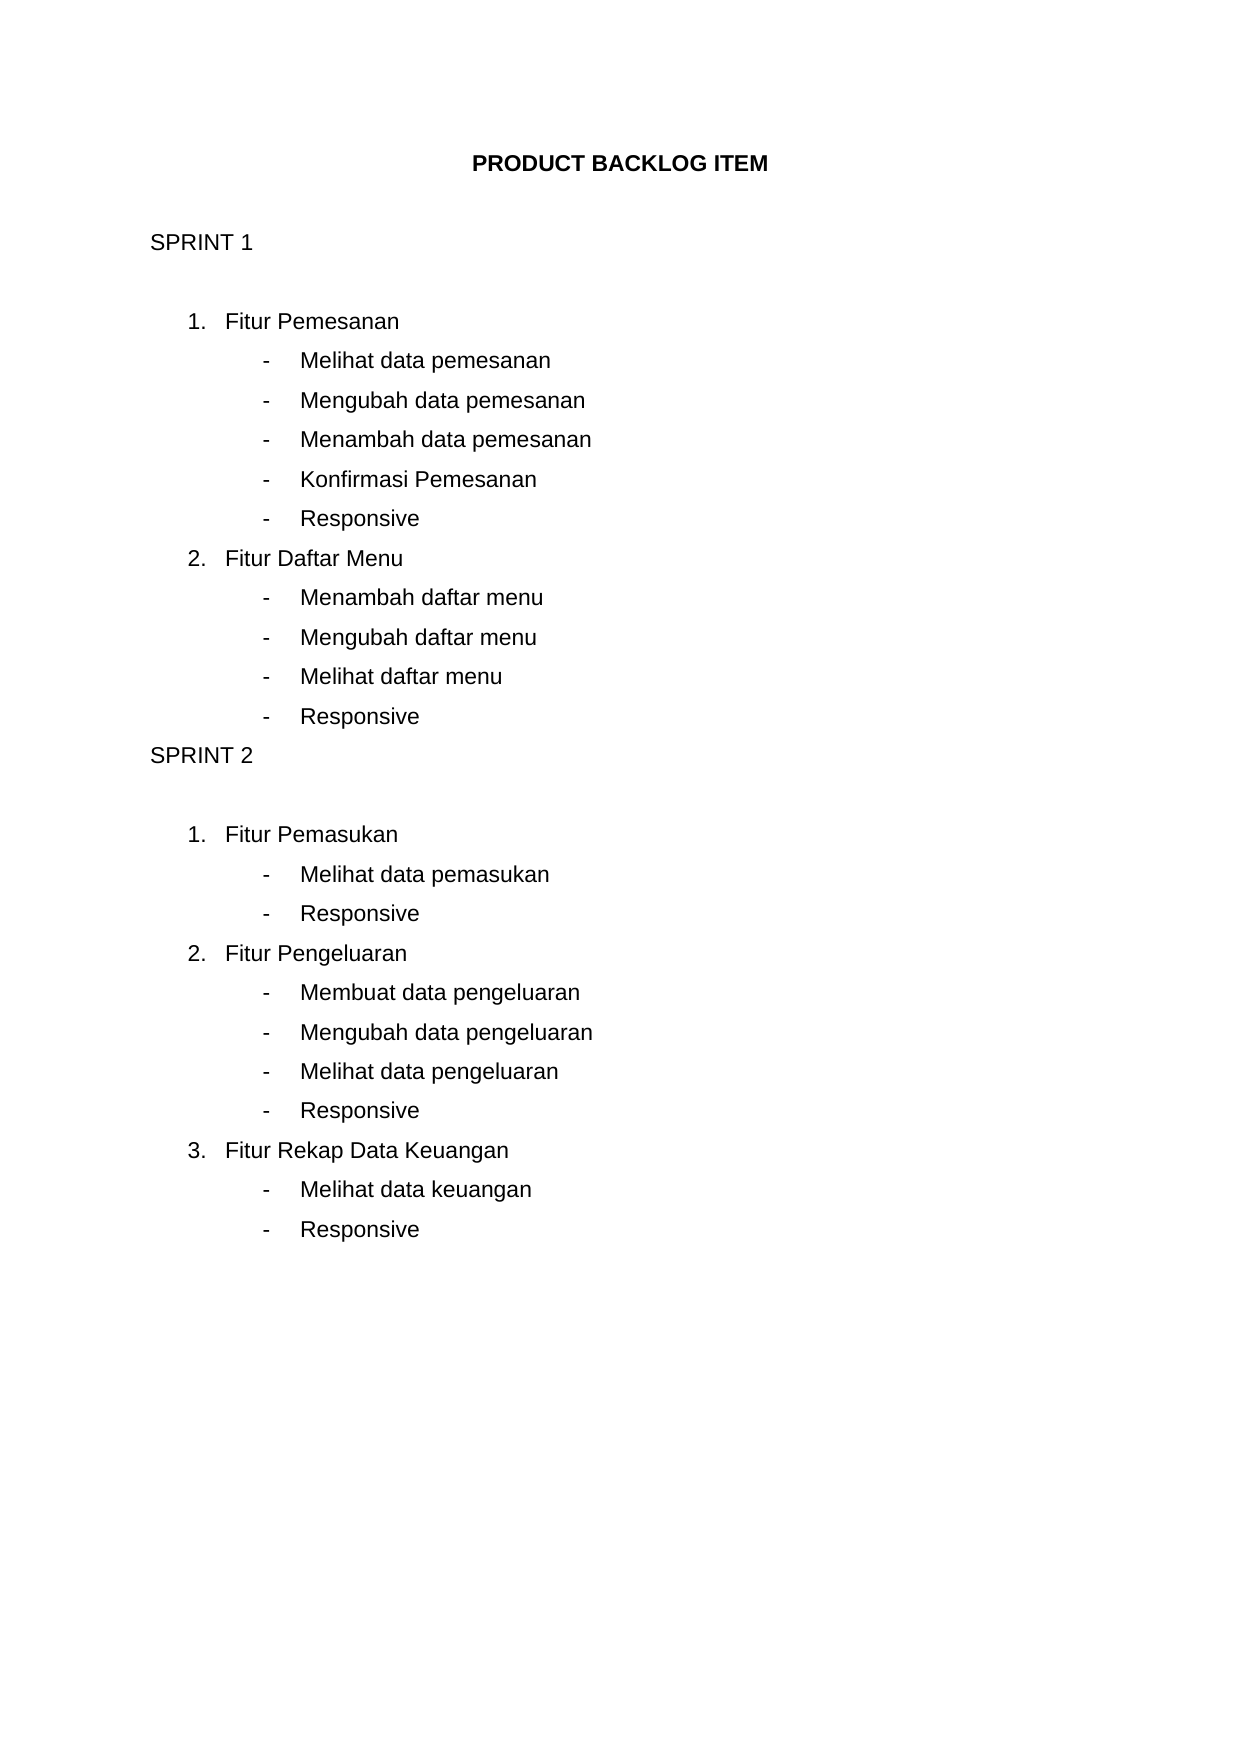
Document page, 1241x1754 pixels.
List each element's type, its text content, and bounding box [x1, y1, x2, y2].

list Konfirmasi Pemesanan [262, 466, 1090, 492]
list Fitur Pengeluaran [187, 939, 1090, 966]
list Responsive [262, 505, 1090, 532]
list Responsive [262, 900, 1090, 926]
list Melihat data keuangan [262, 1176, 1090, 1203]
list Mengubah daftar menu [262, 624, 1090, 650]
text SPRINT 1 [150, 229, 1090, 255]
text PRODUCT BACKLOG ITEM [150, 150, 1090, 176]
list Fitur Rekap Data Keuangan [187, 1137, 1090, 1163]
list Mengubah data pemesanan [262, 387, 1090, 413]
list Responsive [262, 1097, 1090, 1124]
list Melihat daftar menu [262, 663, 1090, 689]
list Melihat data pemasukan [262, 861, 1090, 887]
list Melihat data pengeluaran [262, 1058, 1090, 1084]
list Fitur Pemesanan [187, 308, 1090, 334]
list Membuat data pengeluaran [262, 979, 1090, 1005]
list Mengubah data pengeluaran [262, 1018, 1090, 1045]
list Menambah daftar menu [262, 584, 1090, 611]
list Fitur Pemasukan [187, 821, 1090, 847]
list Menambah data pemesanan [262, 426, 1090, 453]
list Fitur Daftar Menu [187, 545, 1090, 571]
list Responsive [262, 703, 1090, 729]
list Responsive [262, 1216, 1090, 1242]
text SPRINT 2 [150, 742, 1090, 768]
list Melihat data pemesanan [262, 347, 1090, 374]
